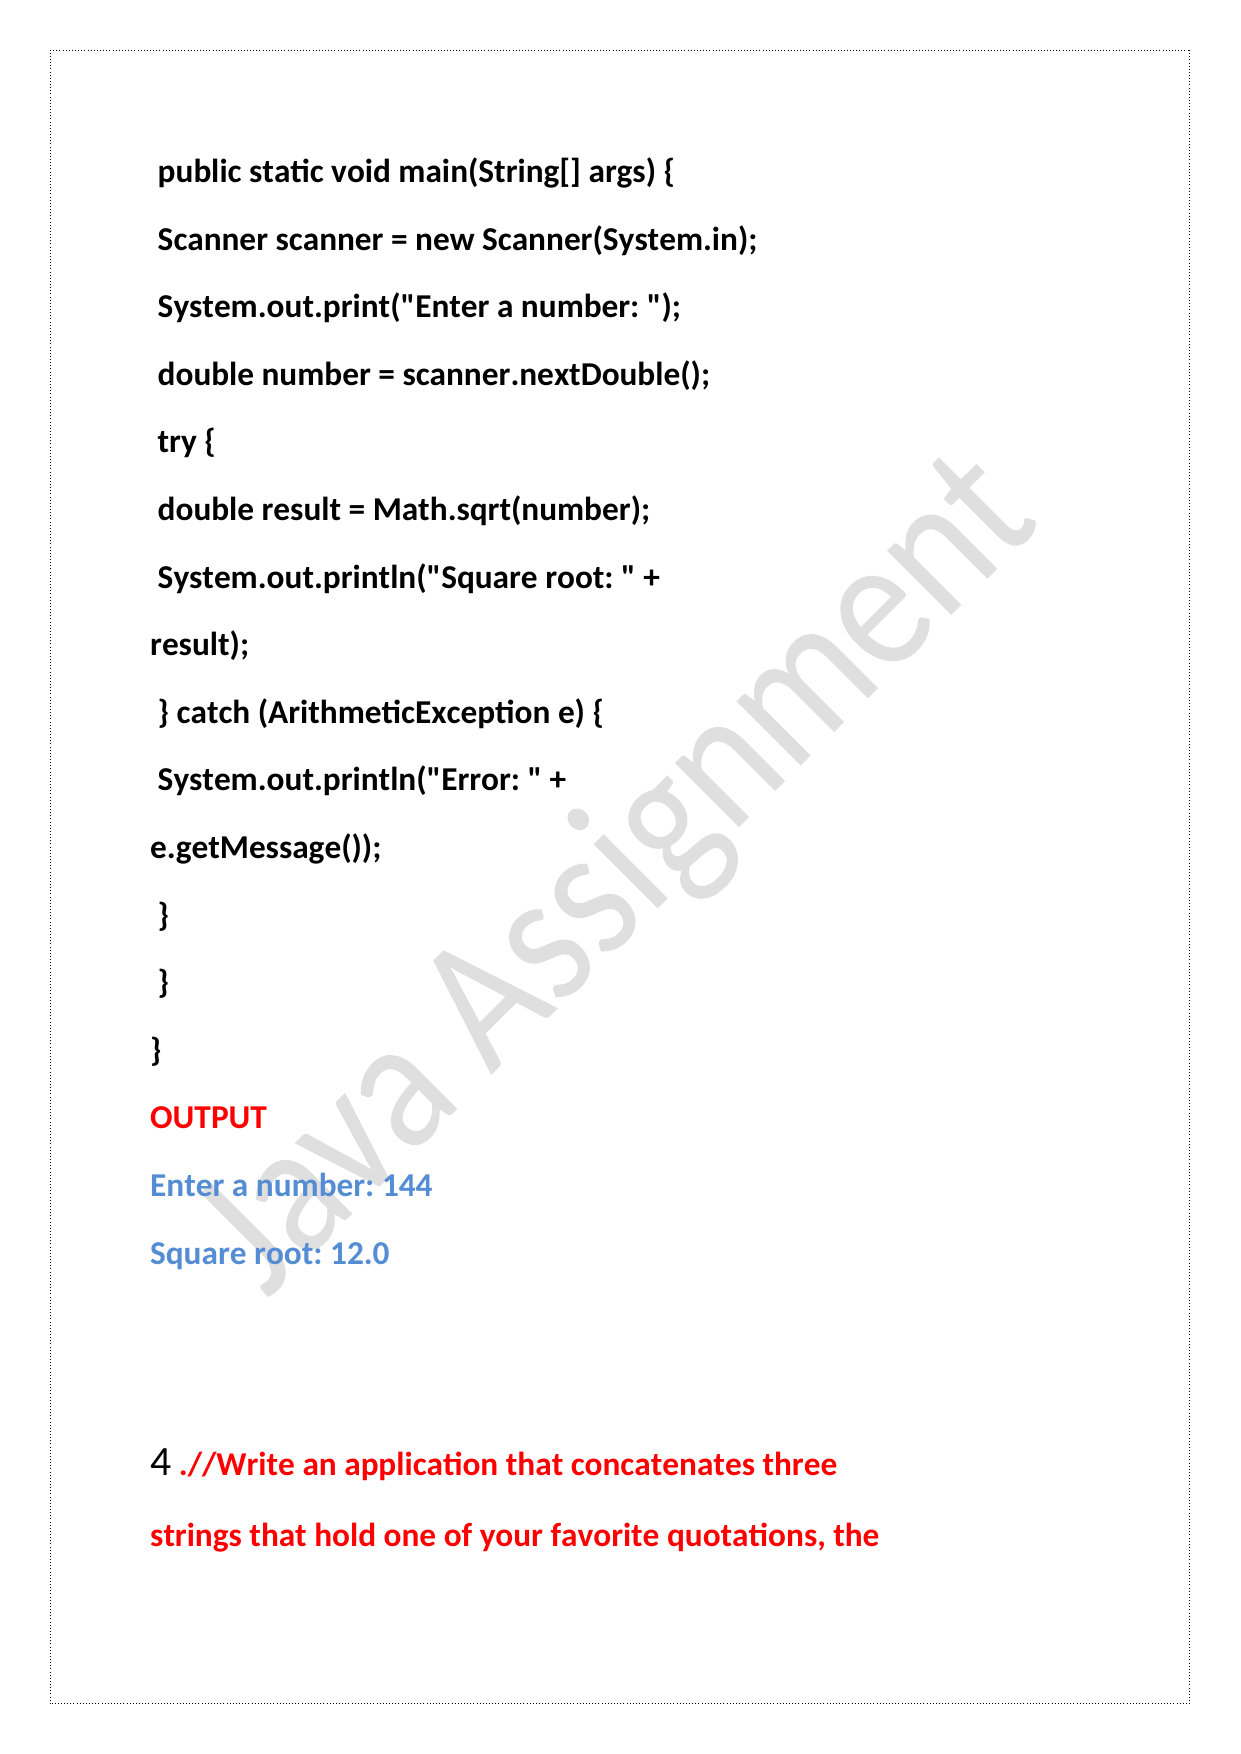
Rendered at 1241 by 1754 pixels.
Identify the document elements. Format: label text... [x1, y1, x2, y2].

text double number = scanner.nextDouble(); [150, 353, 1090, 393]
text double result = Math.sqrt(number); [150, 488, 1090, 529]
text } [150, 894, 1090, 934]
text Square root: 12.0 [150, 1232, 1090, 1272]
text } [150, 961, 1090, 1002]
text public static void main(String[] args) { [150, 150, 1090, 191]
text Scanner scanner = new Scanner(System.in); [150, 218, 1090, 258]
text result); [150, 623, 1090, 664]
text } [150, 1029, 1090, 1069]
text System.out.print("Enter a number: "); [150, 285, 1090, 326]
text System.out.println("Error: " + [150, 758, 1090, 799]
text OUTPUT [150, 1096, 1090, 1137]
text System.out.println("Square root: " + [150, 556, 1090, 596]
text Enter a number: 144 [150, 1164, 1090, 1205]
text 4 .//Write an application that concatenates three [150, 1434, 1090, 1485]
text try { [150, 420, 1090, 461]
text } catch (ArithmeticException e) { [150, 691, 1090, 732]
text e.getMessage()); [150, 826, 1090, 867]
text strings that hold one of your favorite quotations, the [150, 1514, 1090, 1554]
